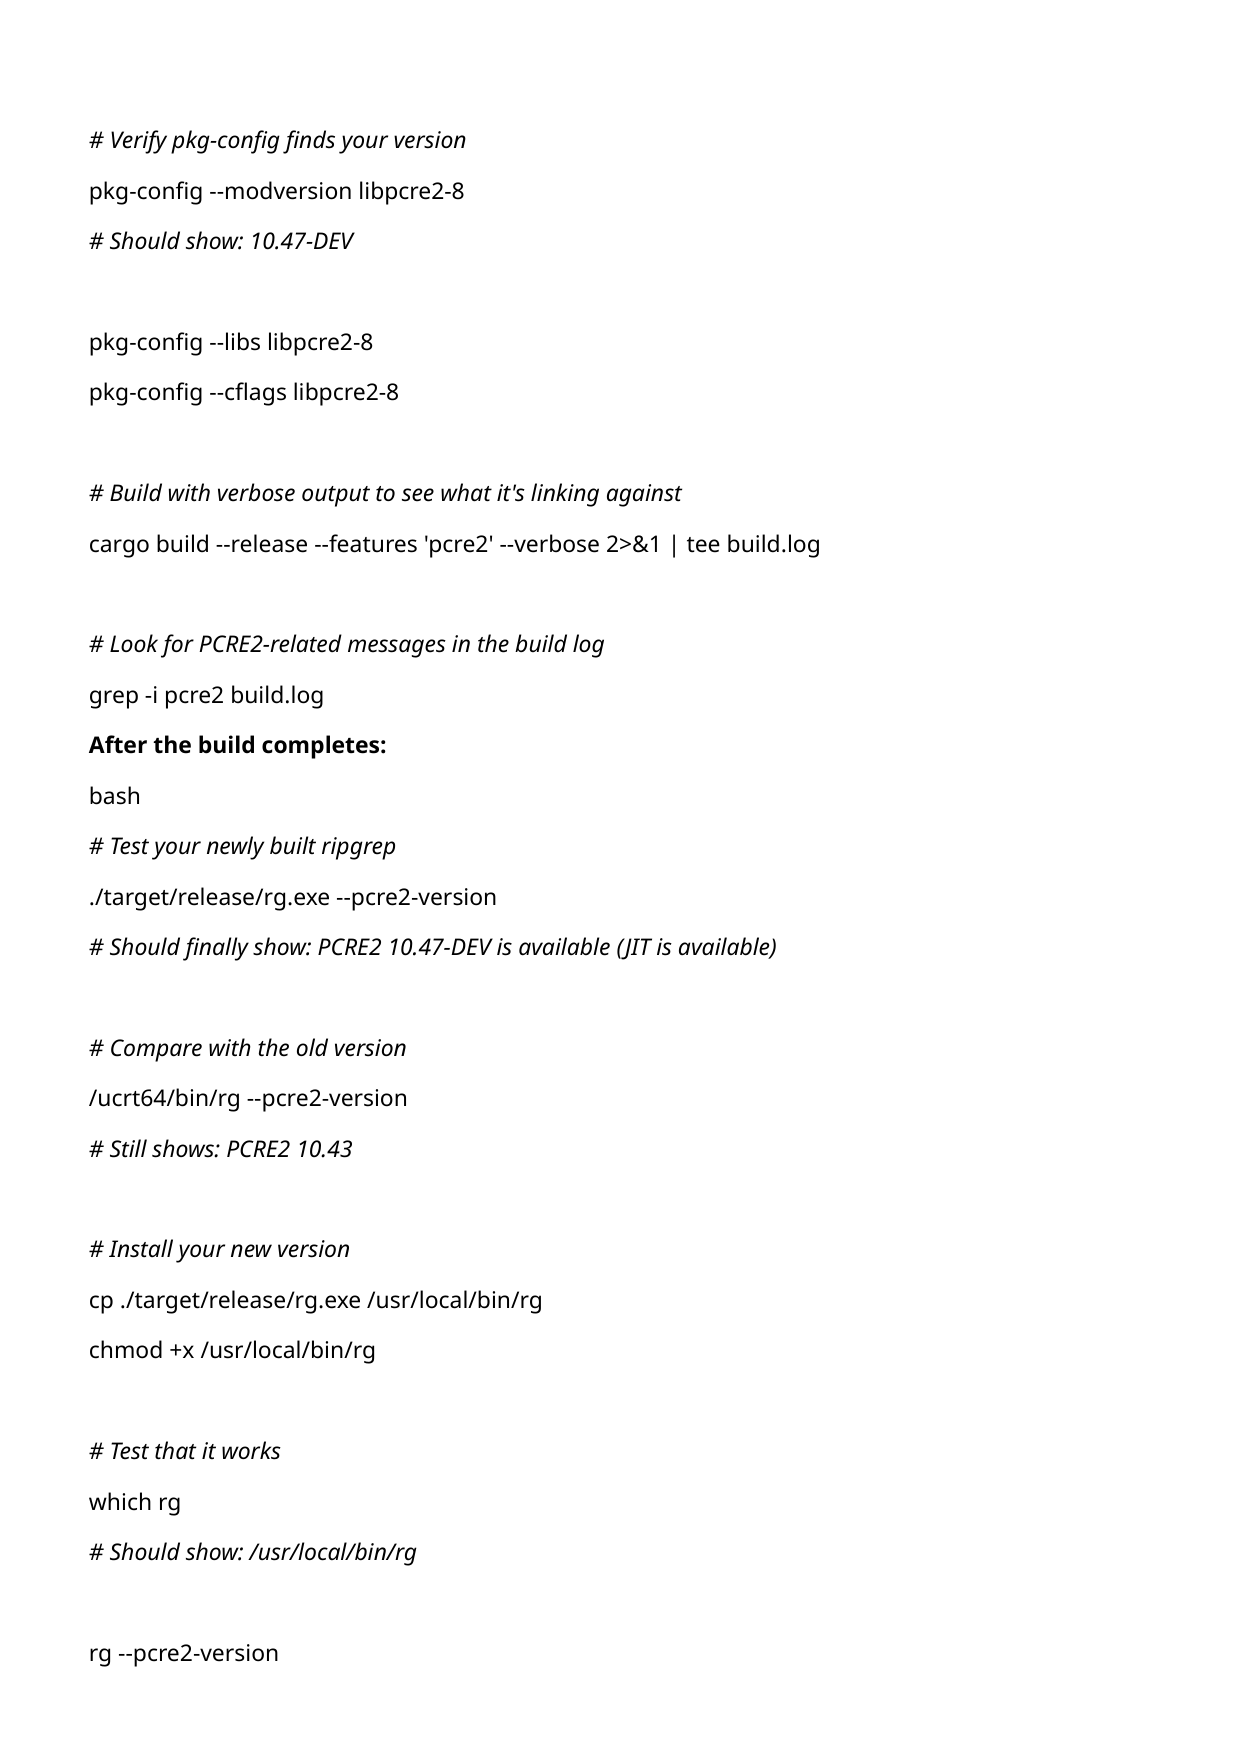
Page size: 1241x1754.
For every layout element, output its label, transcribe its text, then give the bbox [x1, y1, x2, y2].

text # Look for PCRE2-related messages in the build log [89, 628, 1152, 660]
text pkg-config --modversion libpcre2-8 [89, 175, 1152, 206]
text grep -i pcre2 build.log [89, 679, 1152, 710]
text chmod +x /usr/local/bin/rg [89, 1334, 1152, 1366]
text # Test that it works [89, 1435, 1152, 1466]
text # Build with verbose output to see what it's linking against [89, 477, 1152, 508]
text # Should show: 10.47-DEV [89, 225, 1152, 256]
text # Compare with the old version [89, 1032, 1152, 1063]
text cargo build --release --features 'pcre2' --verbose 2>&1 | tee build.log [89, 528, 1152, 559]
text ./target/release/rg.exe --pcre2-version [89, 881, 1152, 912]
text # Test your newly built ripgrep [89, 830, 1152, 861]
text # Should finally show: PCRE2 10.47-DEV is available (JIT is available) [89, 931, 1152, 962]
text # Install your new version [89, 1233, 1152, 1265]
text cp ./target/release/rg.exe /usr/local/bin/rg [89, 1284, 1152, 1315]
text # Should show: /usr/local/bin/rg [89, 1536, 1152, 1567]
text # Still shows: PCRE2 10.43 [89, 1133, 1152, 1164]
text bash [89, 780, 1152, 811]
text /ucrt64/bin/rg --pcre2-version [89, 1082, 1152, 1113]
text pkg-config --libs libpcre2-8 [89, 326, 1152, 357]
text rg --pcre2-version [89, 1637, 1152, 1668]
text pkg-config --cflags libpcre2-8 [89, 376, 1152, 408]
text which rg [89, 1486, 1152, 1517]
text # Verify pkg-config finds your version [89, 124, 1152, 156]
text After the build completes: [89, 729, 1152, 761]
